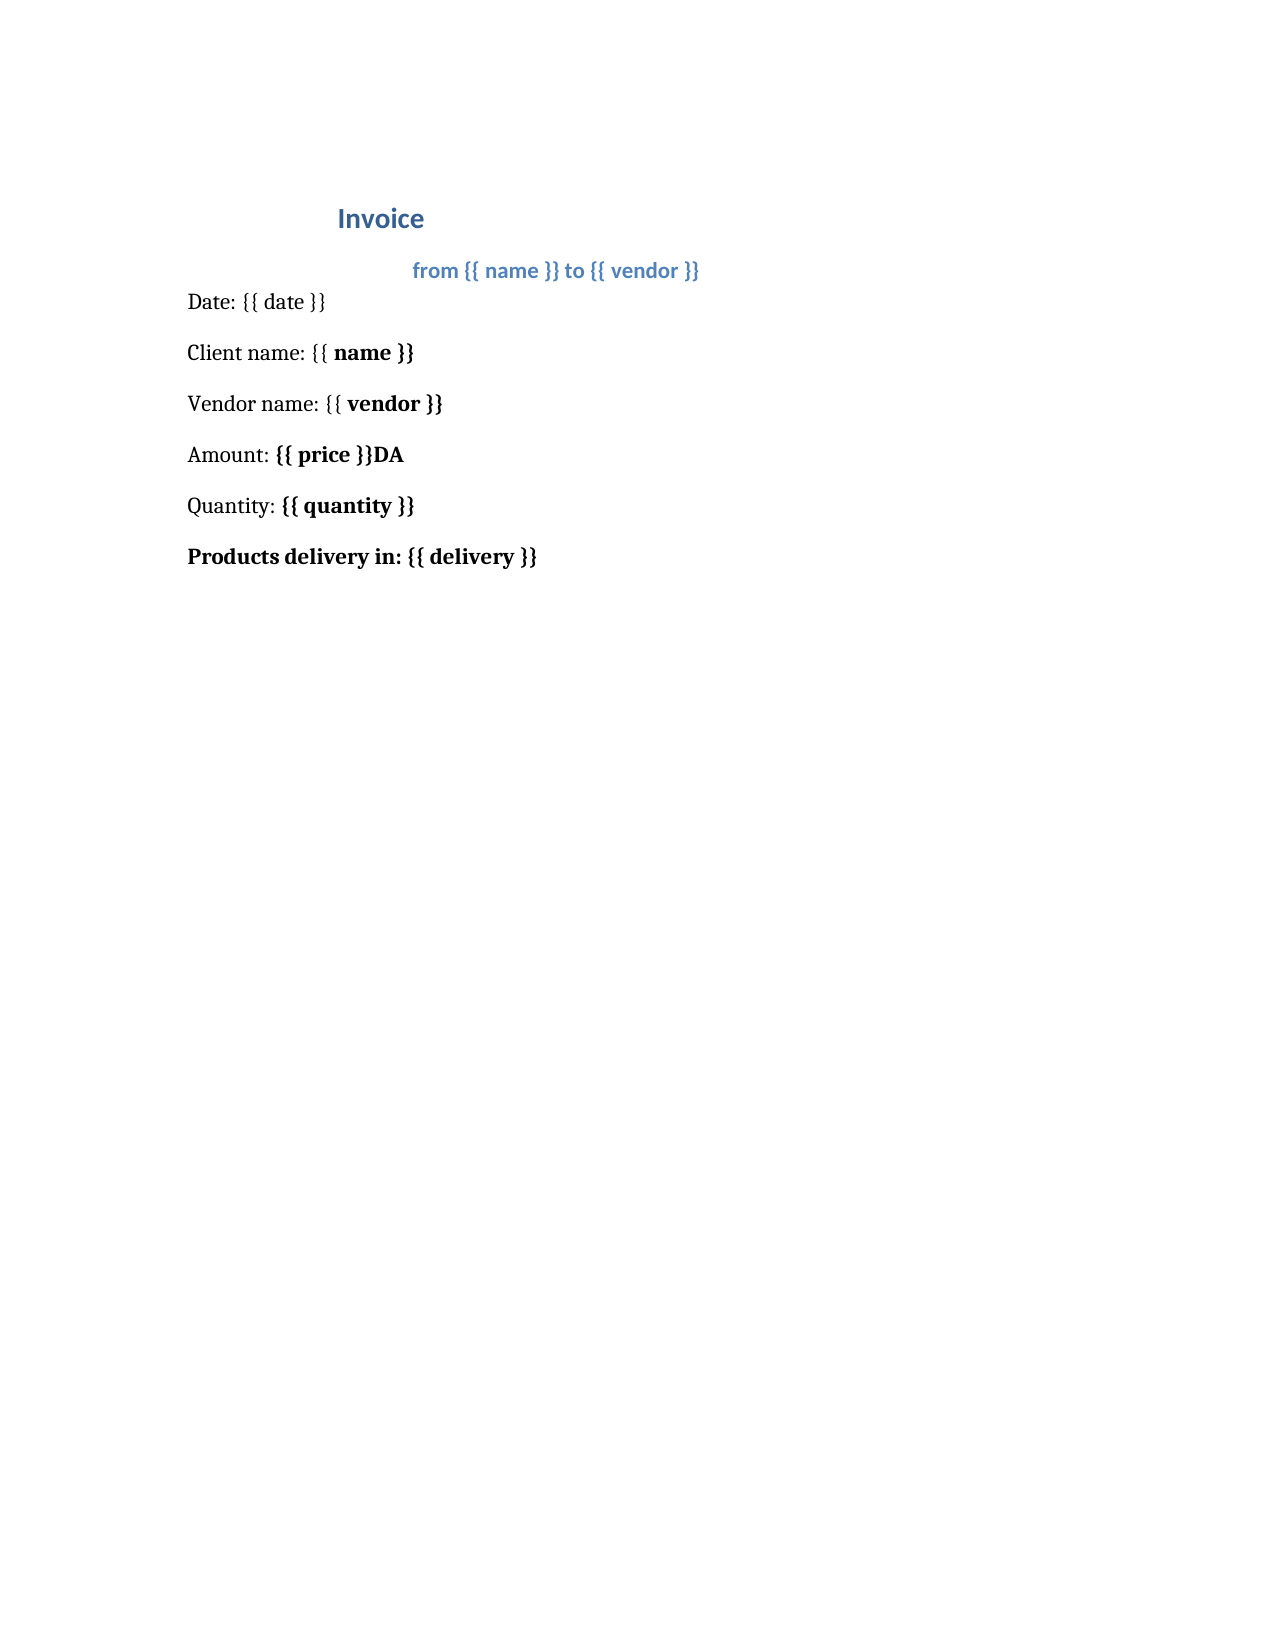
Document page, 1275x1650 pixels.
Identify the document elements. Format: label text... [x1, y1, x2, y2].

subtitle Invoice [262, 200, 1087, 236]
text Quantity: {{ quantity }} [187, 493, 1087, 519]
text Vendor name: {{ vendor }} [187, 391, 1087, 417]
text Client name: {{ name }} [187, 340, 1087, 366]
subtitle from {{ name }} to {{ vendor }} [337, 256, 1087, 284]
text Date: {{ date }} [187, 289, 1087, 315]
text Products delivery in: {{ delivery }} [187, 544, 1087, 570]
text Amount: {{ price }}DA [187, 442, 1087, 468]
